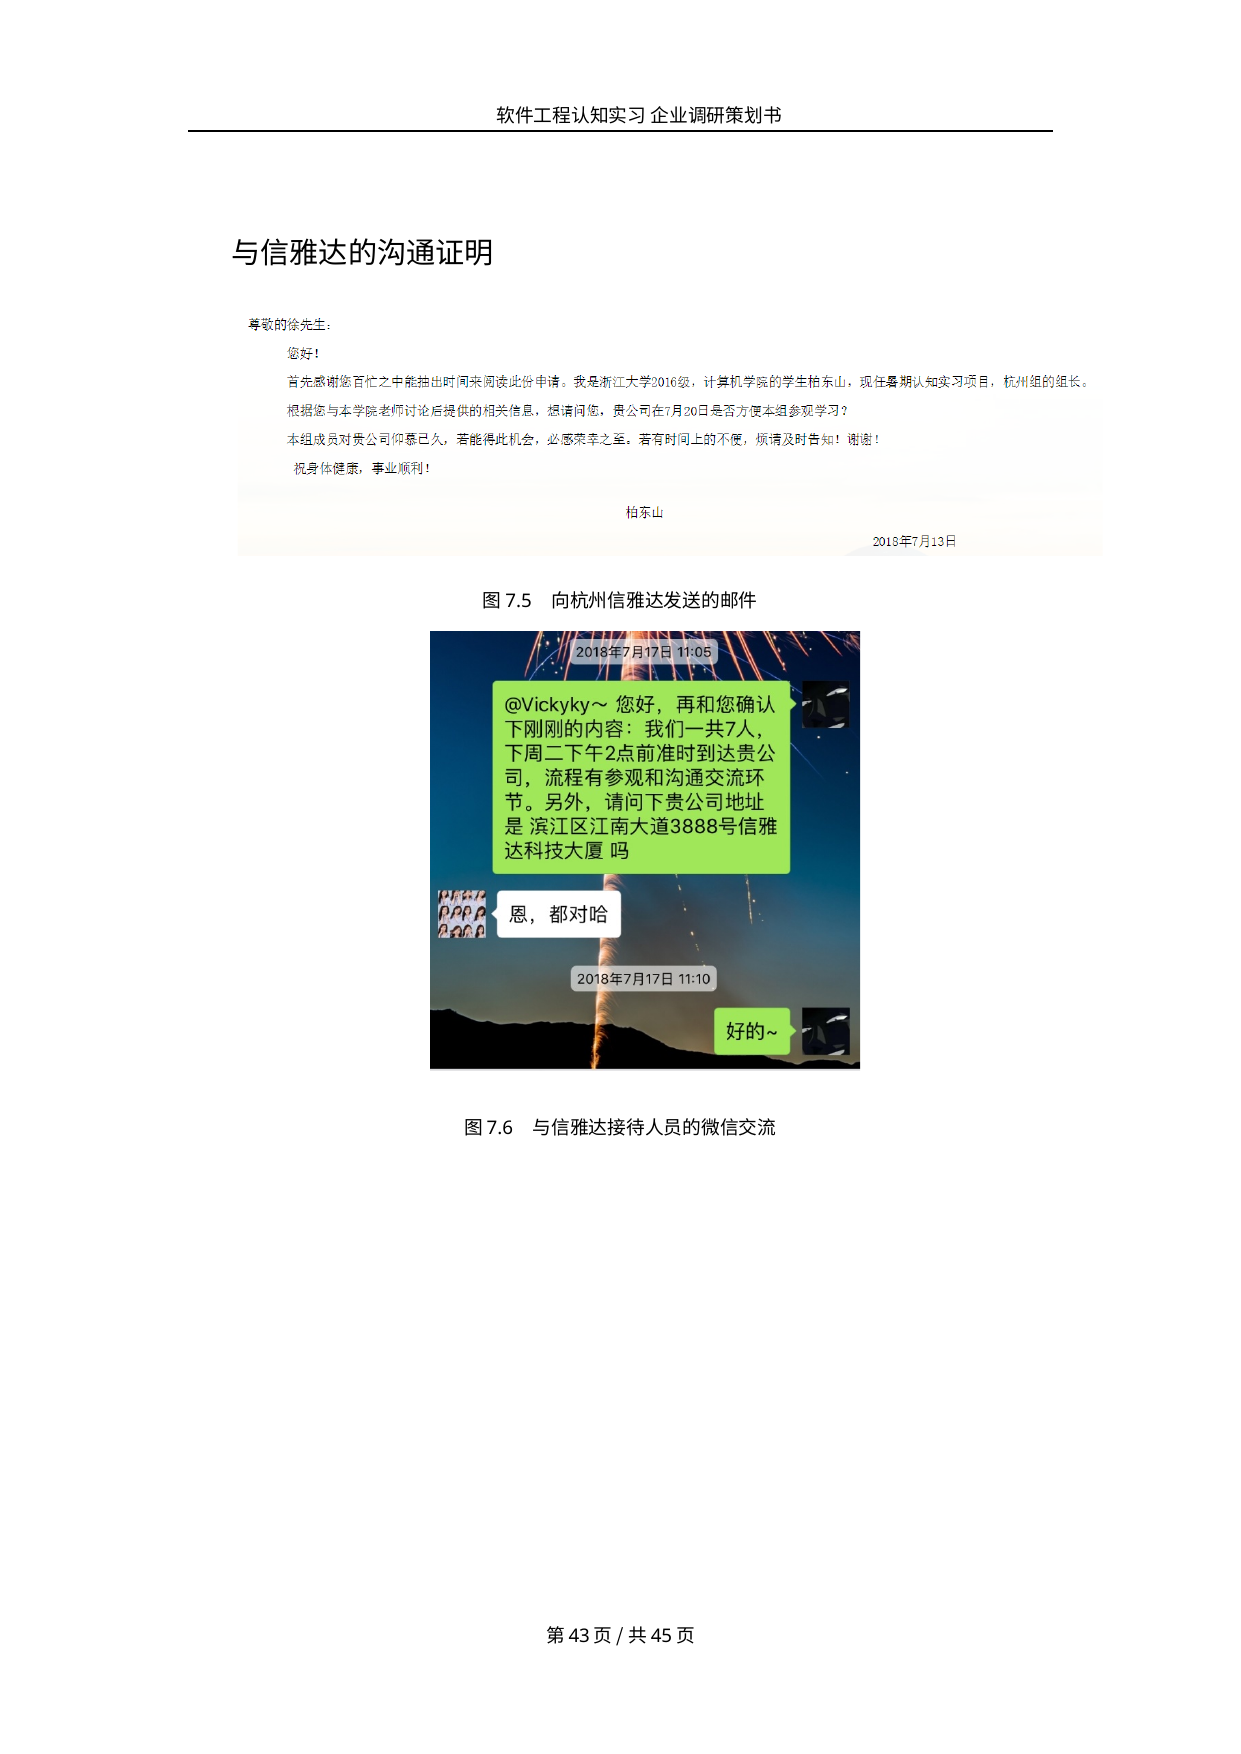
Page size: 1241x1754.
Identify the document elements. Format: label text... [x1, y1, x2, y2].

subtitle 与信雅达的沟通证明 [231, 218, 1053, 283]
picture [838, 842, 856, 849]
text 图7.5 向杭州信雅达发送的邮件 [187, 583, 1053, 616]
text 图7.6 与信雅达接待人员的微信交流 [187, 1110, 1053, 1143]
picture [430, 631, 861, 1071]
picture [237, 299, 1103, 556]
